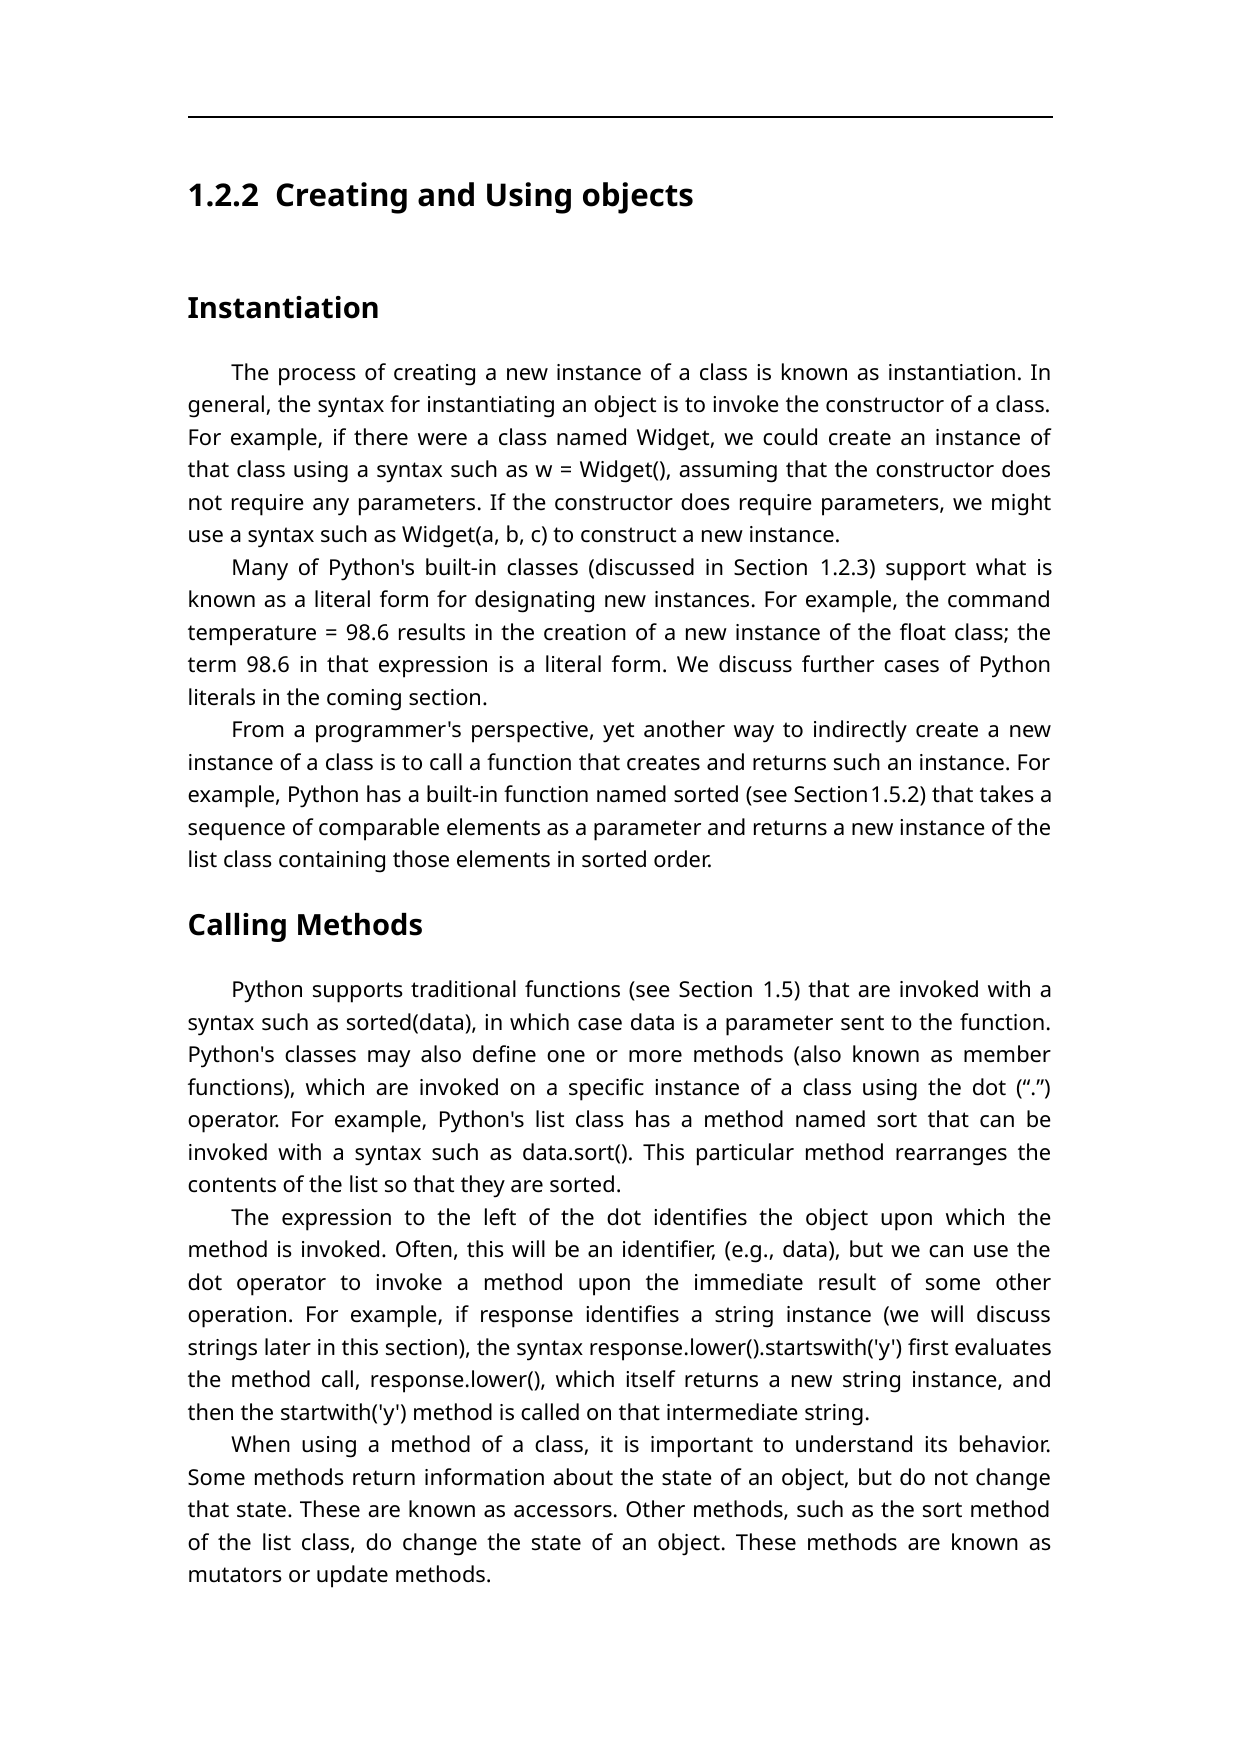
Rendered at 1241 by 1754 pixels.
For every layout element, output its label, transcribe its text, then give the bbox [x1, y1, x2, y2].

text Python supports traditional functions (see Section 1.5) that are invoked with a syntax such as sorted(data), in which case data is a parameter sent to the function. Python's classes may also define one or more methods (also known as member functions), which are invoked on a specific instance of a class using the dot (“.”) operator. For example, Python's list class has a method named sort that can be invoked with a syntax such as data.sort(). This particular method rearranges the contents of the list so that they are sorted. [187, 973, 1053, 1201]
text When using a method of a class, it is important to understand its behavior. Some methods return information about the state of an object, but do not change that state. These are known as accessors. Other methods, such as the sort method of the list class, do change the state of an object. These methods are known as mutators or update methods. [187, 1428, 1053, 1591]
subtitle Calling Methods [187, 892, 1053, 957]
text From a programmer's perspective, yet another way to indirectly create a new instance of a class is to call a function that creates and returns such an instance. For example, Python has a built-in function named sorted (see Section1.5.2) that takes a sequence of comparable elements as a parameter and returns a new instance of the list class containing those elements in sorted order. [187, 713, 1053, 876]
text Many of Python's built-in classes (discussed in Section 1.2.3) support what is known as a literal form for designating new instances. For example, the command temperature = 98.6 results in the creation of a new instance of the float class; the term 98.6 in that expression is a literal form. We discuss further cases of Python literals in the coming section. [187, 551, 1053, 713]
text The process of creating a new instance of a class is known as instantiation. In general, the syntax for instantiating an object is to invoke the constructor of a class. For example, if there were a class named Widget, we could create an instance of that class using a syntax such as w = Widget(), assuming that the constructor does not require any parameters. If the constructor does require parameters, we might use a syntax such as Widget(a, b, c) to construct a new instance. [187, 356, 1053, 551]
subtitle Creating and Using objects [187, 162, 1053, 227]
subtitle Instantiation [187, 274, 1053, 339]
text The expression to the left of the dot identifies the object upon which the method is invoked. Often, this will be an identifier, (e.g., data), but we can use the dot operator to invoke a method upon the immediate result of some other operation. For example, if response identifies a string instance (we will discuss strings later in this section), the syntax response.lower().startswith('y') first evaluates the method call, response.lower(), which itself returns a new string instance, and then the startwith('y') method is called on that intermediate string. [187, 1201, 1053, 1428]
